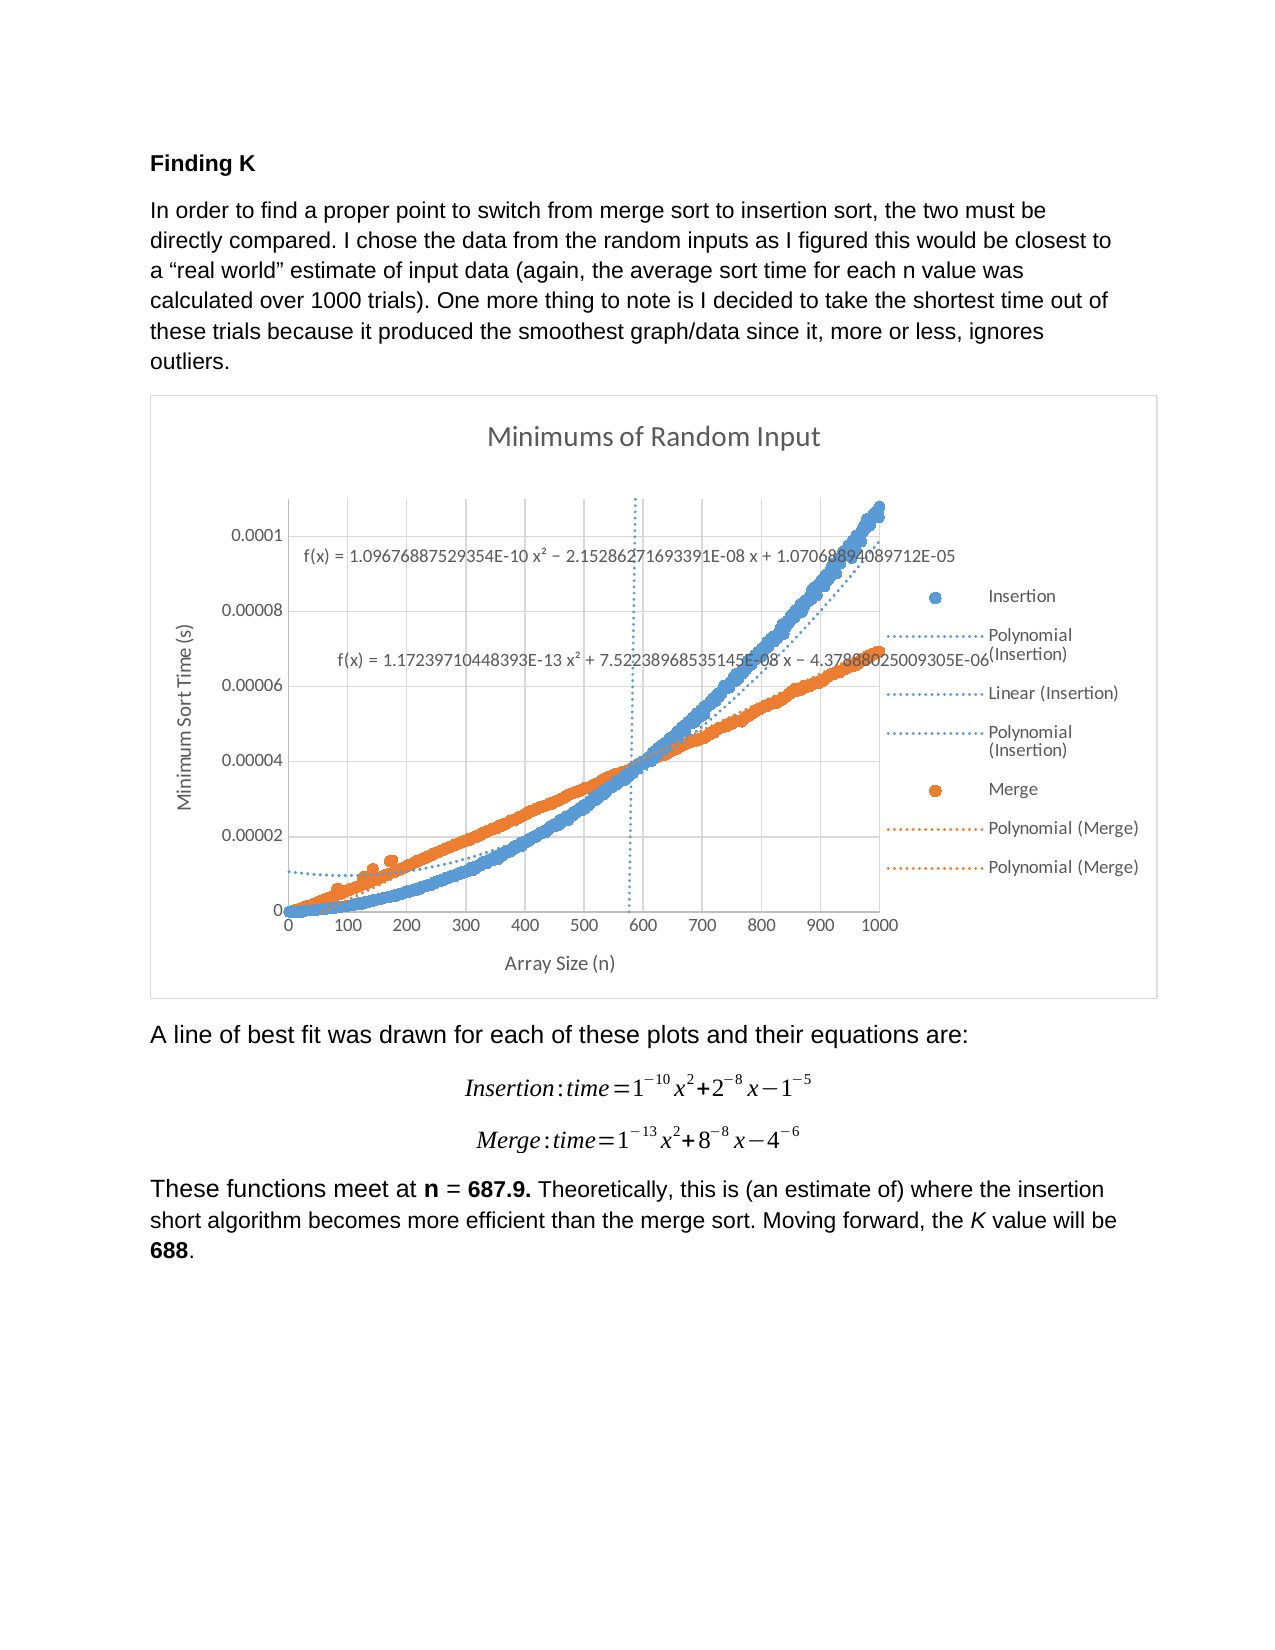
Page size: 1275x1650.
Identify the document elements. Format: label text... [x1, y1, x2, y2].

text A line of best fit was drawn for each of these plots and their equations are: [150, 1020, 1125, 1049]
text Finding K [150, 150, 1125, 176]
text These functions meet at n = 687.9. Theoretically, this is (an estimate of) where the insertion short algorithm becomes more efficient than the merge sort. Moving forward, the K value will be 688. [150, 1174, 1125, 1263]
text In order to find a proper point to switch from merge sort to insertion sort, the two must be directly compared. I chose the data from the random inputs as I figured this would be closest to a “real world” estimate of input data (again, the average sort time for each n value was calculated over 1000 trials). One more thing to note is I decided to take the shortest time out of these trials because it produced the smoothest graph/data since it, more or less, ignores outliers. [150, 197, 1125, 374]
